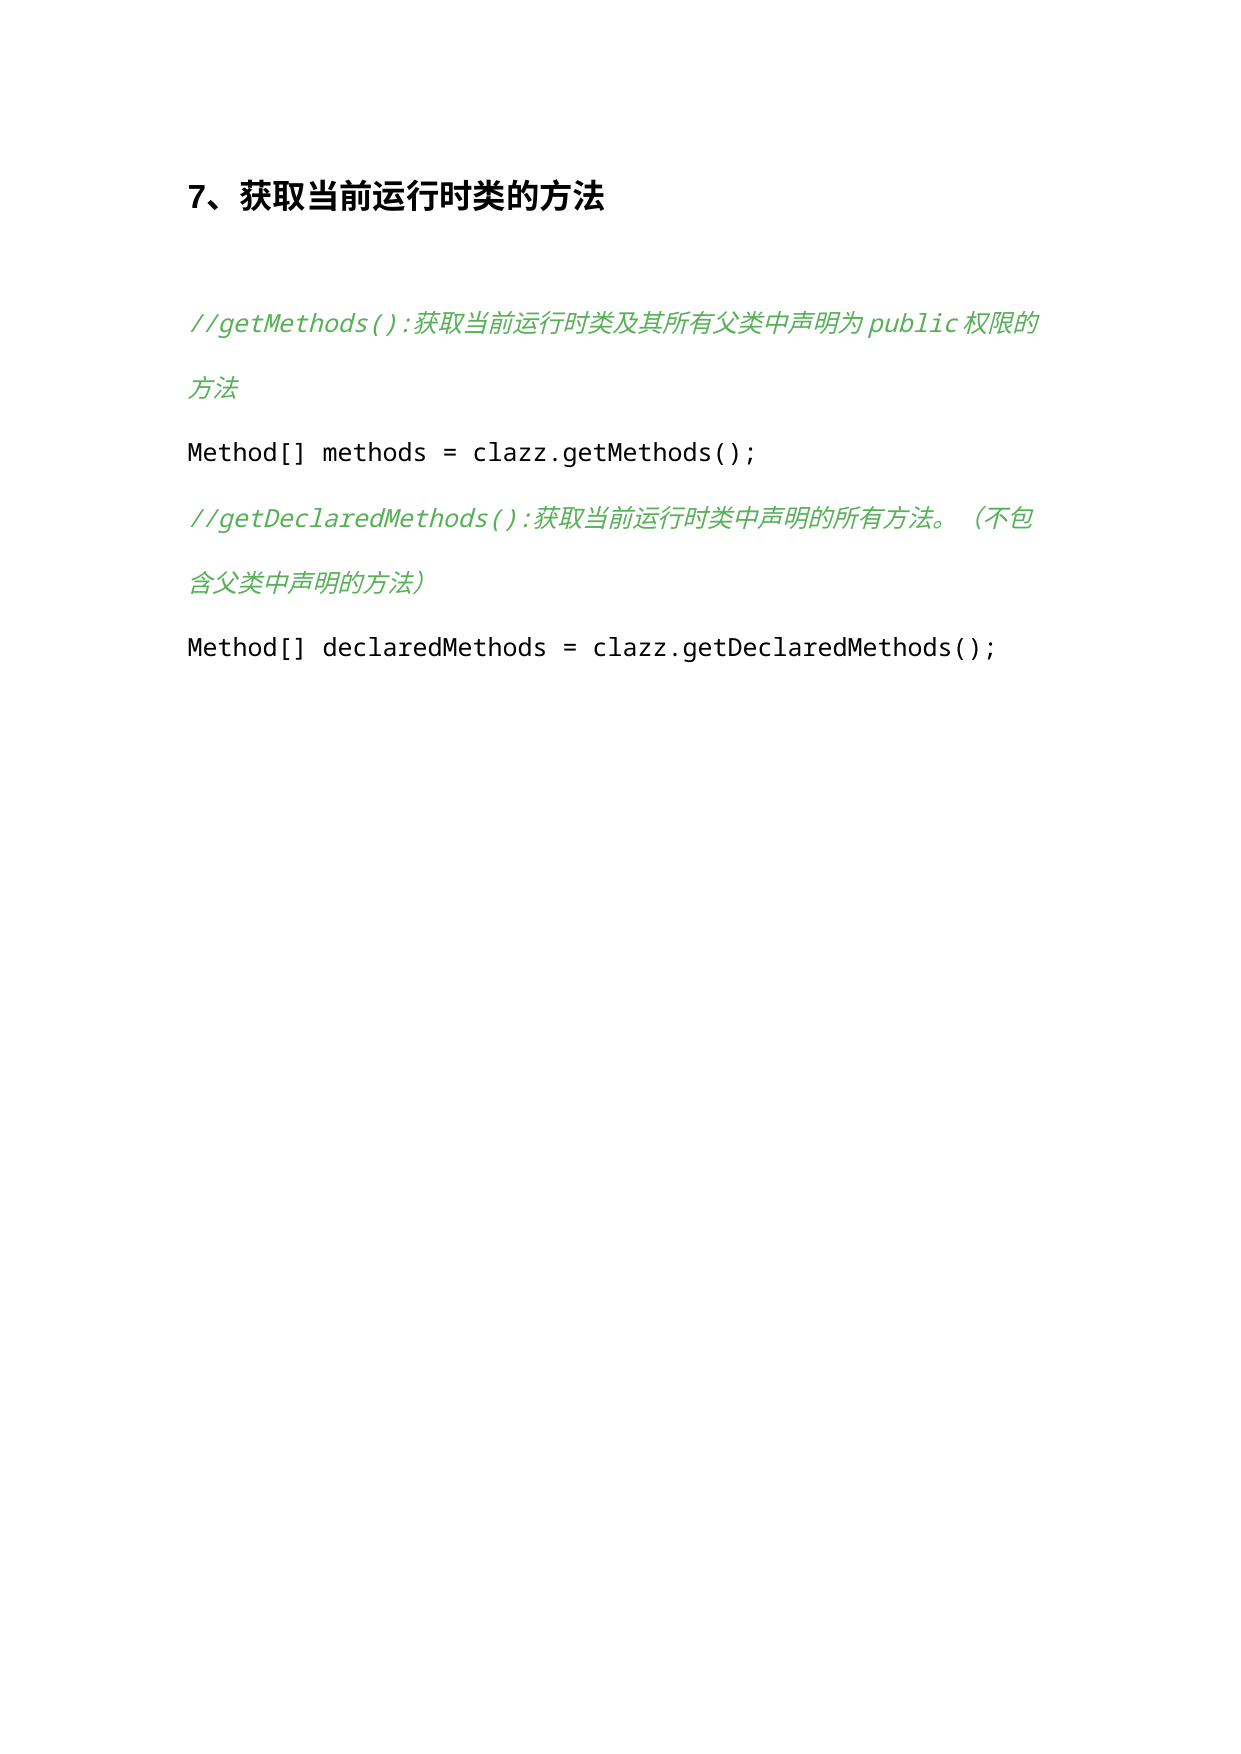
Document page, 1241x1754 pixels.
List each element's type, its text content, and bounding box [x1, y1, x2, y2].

text //getMethods():获取当前运行时类及其所有父类中声明为public权限的方法 Method[] methods = clazz.getMethods(); [187, 289, 1053, 484]
text //getDeclaredMethods():获取当前运行时类中声明的所有方法。（不包含父类中声明的方法） Method[] declaredMethods = clazz.getDeclaredMethods(); [187, 484, 1053, 679]
subtitle 获取当前运行时类的方法 [187, 162, 1053, 227]
